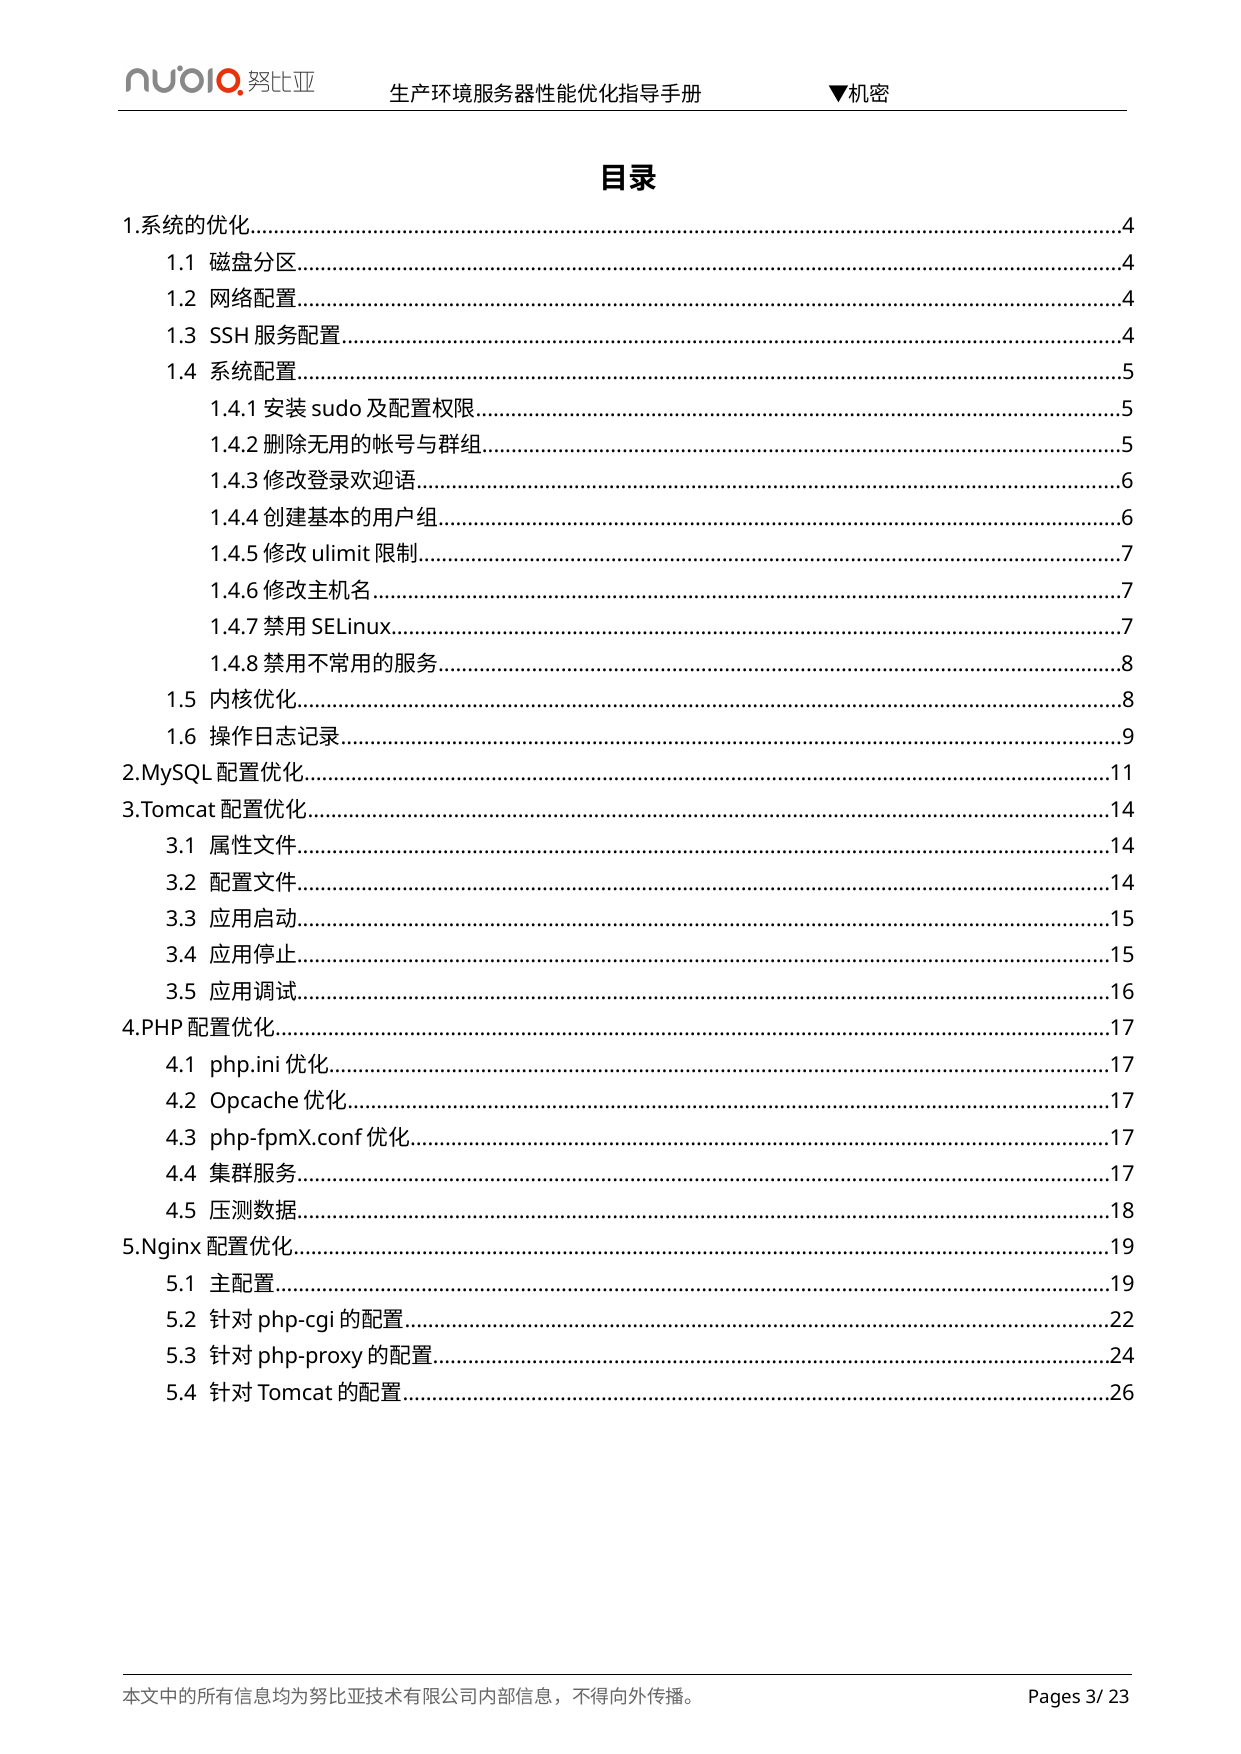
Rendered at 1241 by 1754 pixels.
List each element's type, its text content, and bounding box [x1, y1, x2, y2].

text 4.4 集群服务 17 [166, 1156, 1134, 1188]
text 1.3 SSH服务配置 4 [166, 318, 1134, 349]
text 3.3 应用启动 15 [166, 901, 1134, 933]
text 1.2 网络配置 4 [166, 281, 1134, 313]
text 1. 系统的优化 4 [122, 208, 1134, 240]
text 4.2 Opcache优化 17 [166, 1083, 1134, 1115]
text 5.1 主配置 19 [166, 1266, 1134, 1297]
text 1.4.7禁用SELinux 7 [209, 609, 1134, 641]
text 4.3 php-fpmX.conf优化 17 [166, 1120, 1134, 1151]
text 4.5 压测数据 18 [166, 1193, 1134, 1224]
text 3. Tomcat配置优化 14 [122, 792, 1134, 823]
text 1.4.3修改登录欢迎语 6 [209, 463, 1134, 495]
text 1.4.6修改主机名 7 [209, 573, 1134, 604]
text 3.1 属性文件 14 [166, 828, 1134, 860]
text 5.4 针对Tomcat的配置 26 [166, 1375, 1134, 1407]
text 3.4 应用停止 15 [166, 937, 1134, 969]
text 1.4.1安装sudo及配置权限 5 [209, 391, 1134, 422]
text 1.1 磁盘分区 4 [166, 245, 1134, 276]
text 5. Nginx配置优化 19 [122, 1229, 1134, 1261]
text 1.4.5修改ulimit限制 7 [209, 536, 1134, 568]
text 1.4.8禁用不常用的服务 8 [209, 646, 1134, 677]
text 1.4.4创建基本的用户组 6 [209, 500, 1134, 532]
text 4.1 php.ini优化 17 [166, 1047, 1134, 1078]
text 目录 [122, 143, 1134, 208]
picture [121, 60, 319, 102]
text 3.5 应用调试 16 [166, 974, 1134, 1006]
text 5.3 针对php-proxy的配置 24 [166, 1338, 1134, 1370]
text 3.2 配置文件 14 [166, 864, 1134, 896]
text 1.4 系统配置 5 [166, 354, 1134, 386]
text 1.6 操作日志记录 9 [166, 719, 1134, 750]
text 5.2 针对php-cgi的配置 22 [166, 1302, 1134, 1334]
text 1.4.2删除无用的帐号与群组 5 [209, 427, 1134, 459]
text 4. PHP配置优化 17 [122, 1010, 1134, 1042]
text 2. MySQL配置优化 11 [122, 755, 1134, 787]
text 1.5 内核优化 8 [166, 682, 1134, 714]
